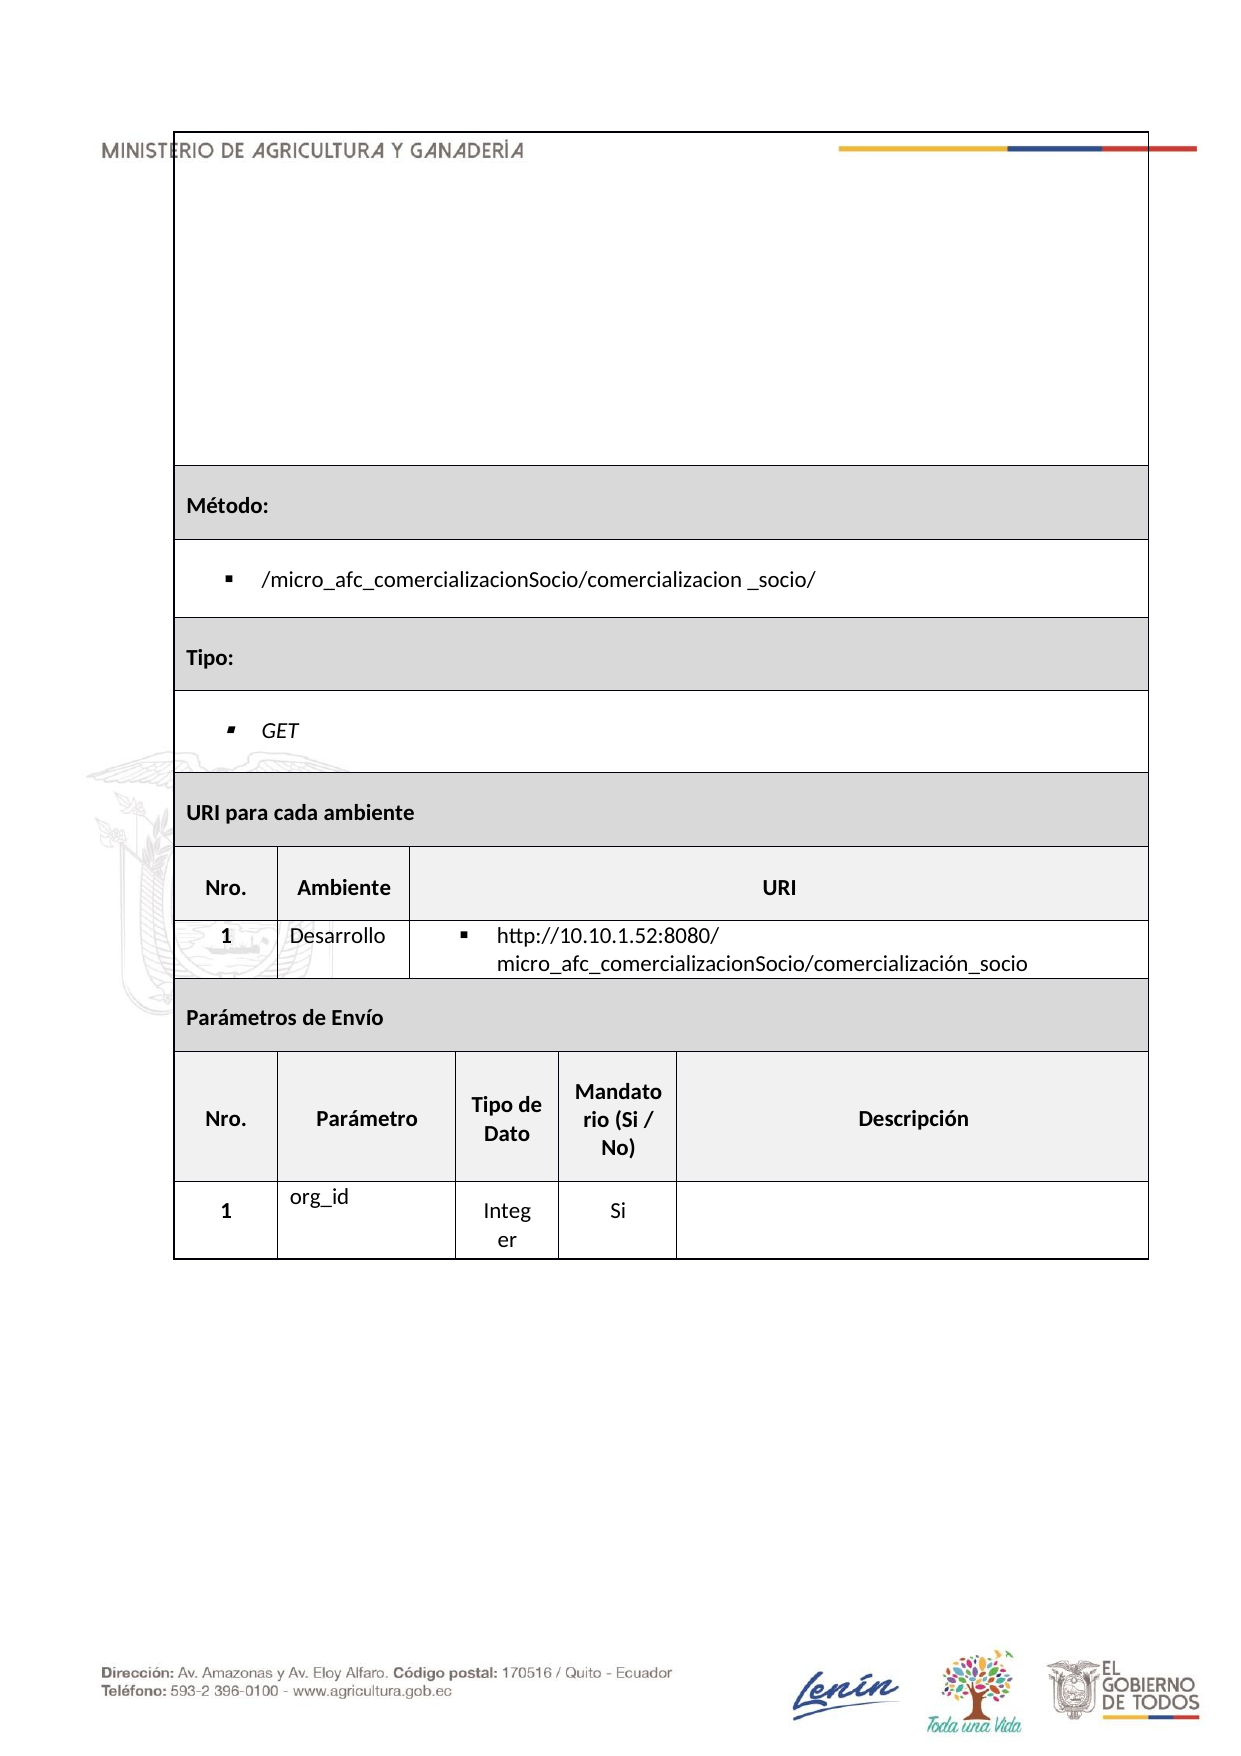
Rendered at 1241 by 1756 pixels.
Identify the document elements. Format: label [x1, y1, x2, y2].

table_cell [278, 921, 409, 978]
table_cell [175, 540, 1148, 617]
table_cell [175, 691, 1148, 772]
table_cell [456, 1182, 558, 1258]
picture [81, 132, 1210, 1743]
table_cell [175, 1182, 277, 1258]
table_cell [559, 1182, 676, 1258]
table_cell [410, 921, 1148, 978]
table_cell [175, 133, 1148, 465]
table_cell [677, 1182, 1148, 1258]
table_cell [278, 1182, 455, 1258]
table_cell [175, 921, 277, 978]
